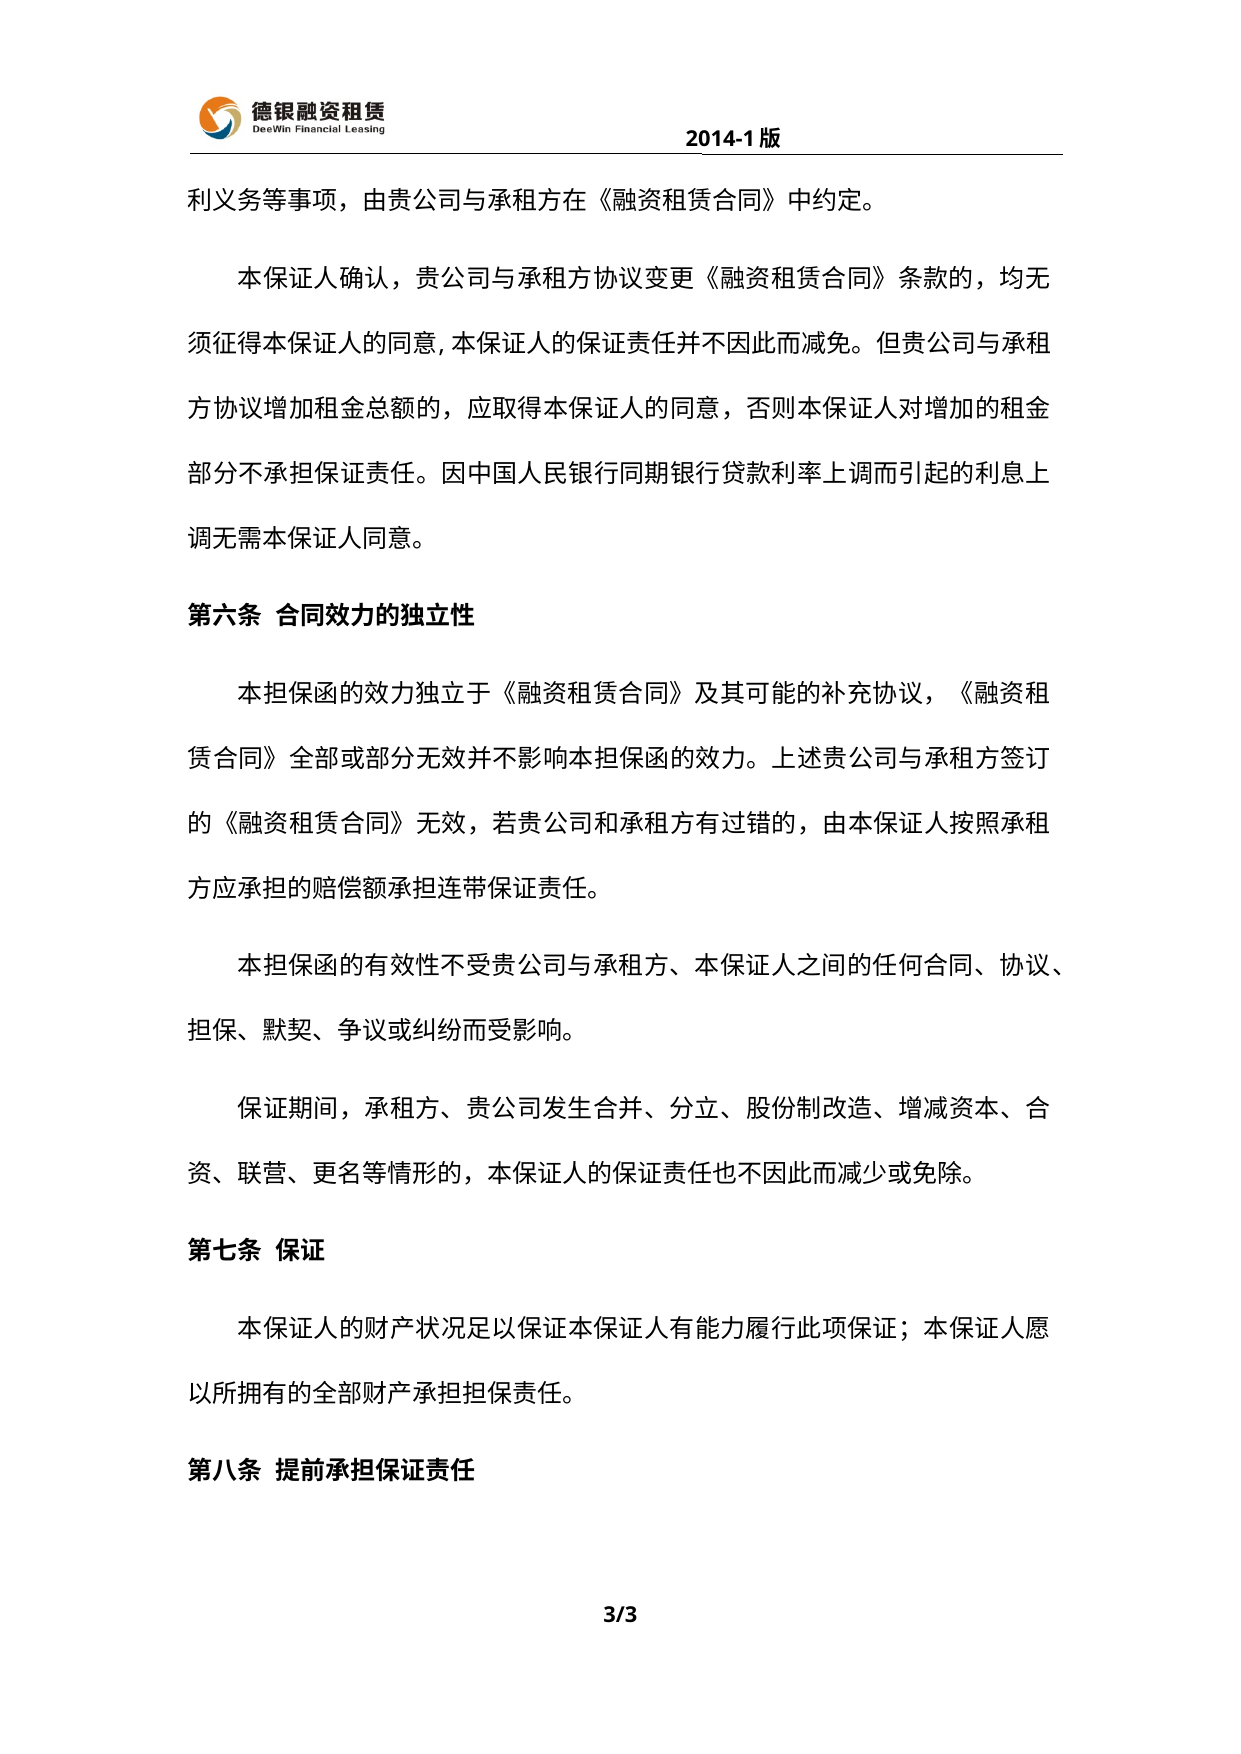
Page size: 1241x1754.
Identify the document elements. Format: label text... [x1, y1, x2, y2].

text 本担保函的效力独立于《融资租赁合同》及其可能的补充协议，《融资租赁合同》全部或部分无效并不影响本担保函的效力。上述贵公司与承租方签订的《融资租赁合同》无效，若贵公司和承租方有过错的，由本保证人按照承租方应承担的赔偿额承担连带保证责任。 [187, 659, 1053, 919]
text 有关《融资租赁合同》的租金、期限、违约金、赔偿额计算、当事人的权利义务等事项，由贵公司与承租方在《融资租赁合同》中约定。 [187, 166, 1053, 231]
text 保证期间，承租方、贵公司发生合并、分立、股份制改造、增减资本、合资、联营、更名等情形的，本保证人的保证责任也不因此而减少或免除。 [187, 1074, 1053, 1204]
picture [187, 88, 407, 147]
list 合同效力的独立性 [187, 581, 1053, 646]
list 保证 [187, 1216, 1053, 1281]
text 本保证人确认，贵公司与承租方协议变更《融资租赁合同》条款的，均无须征得本保证人的同意, 本保证人的保证责任并不因此而减免。但贵公司与承租方协议增加租金总额的，应取得本保证人的同意，否则本保证人对增加的租金部分不承担保证责任。因中国人民银行同期银行贷款利率上调而引起的利息上调无需本保证人同意。 [187, 244, 1053, 569]
list 提前承担保证责任 [187, 1436, 1053, 1501]
text 本保证人的财产状况足以保证本保证人有能力履行此项保证；本保证人愿以所拥有的全部财产承担担保责任。 [187, 1294, 1053, 1424]
text 本担保函的有效性不受贵公司与承租方、本保证人之间的任何合同、协议、担保、默契、争议或纠纷而受影响。 [187, 931, 1053, 1061]
